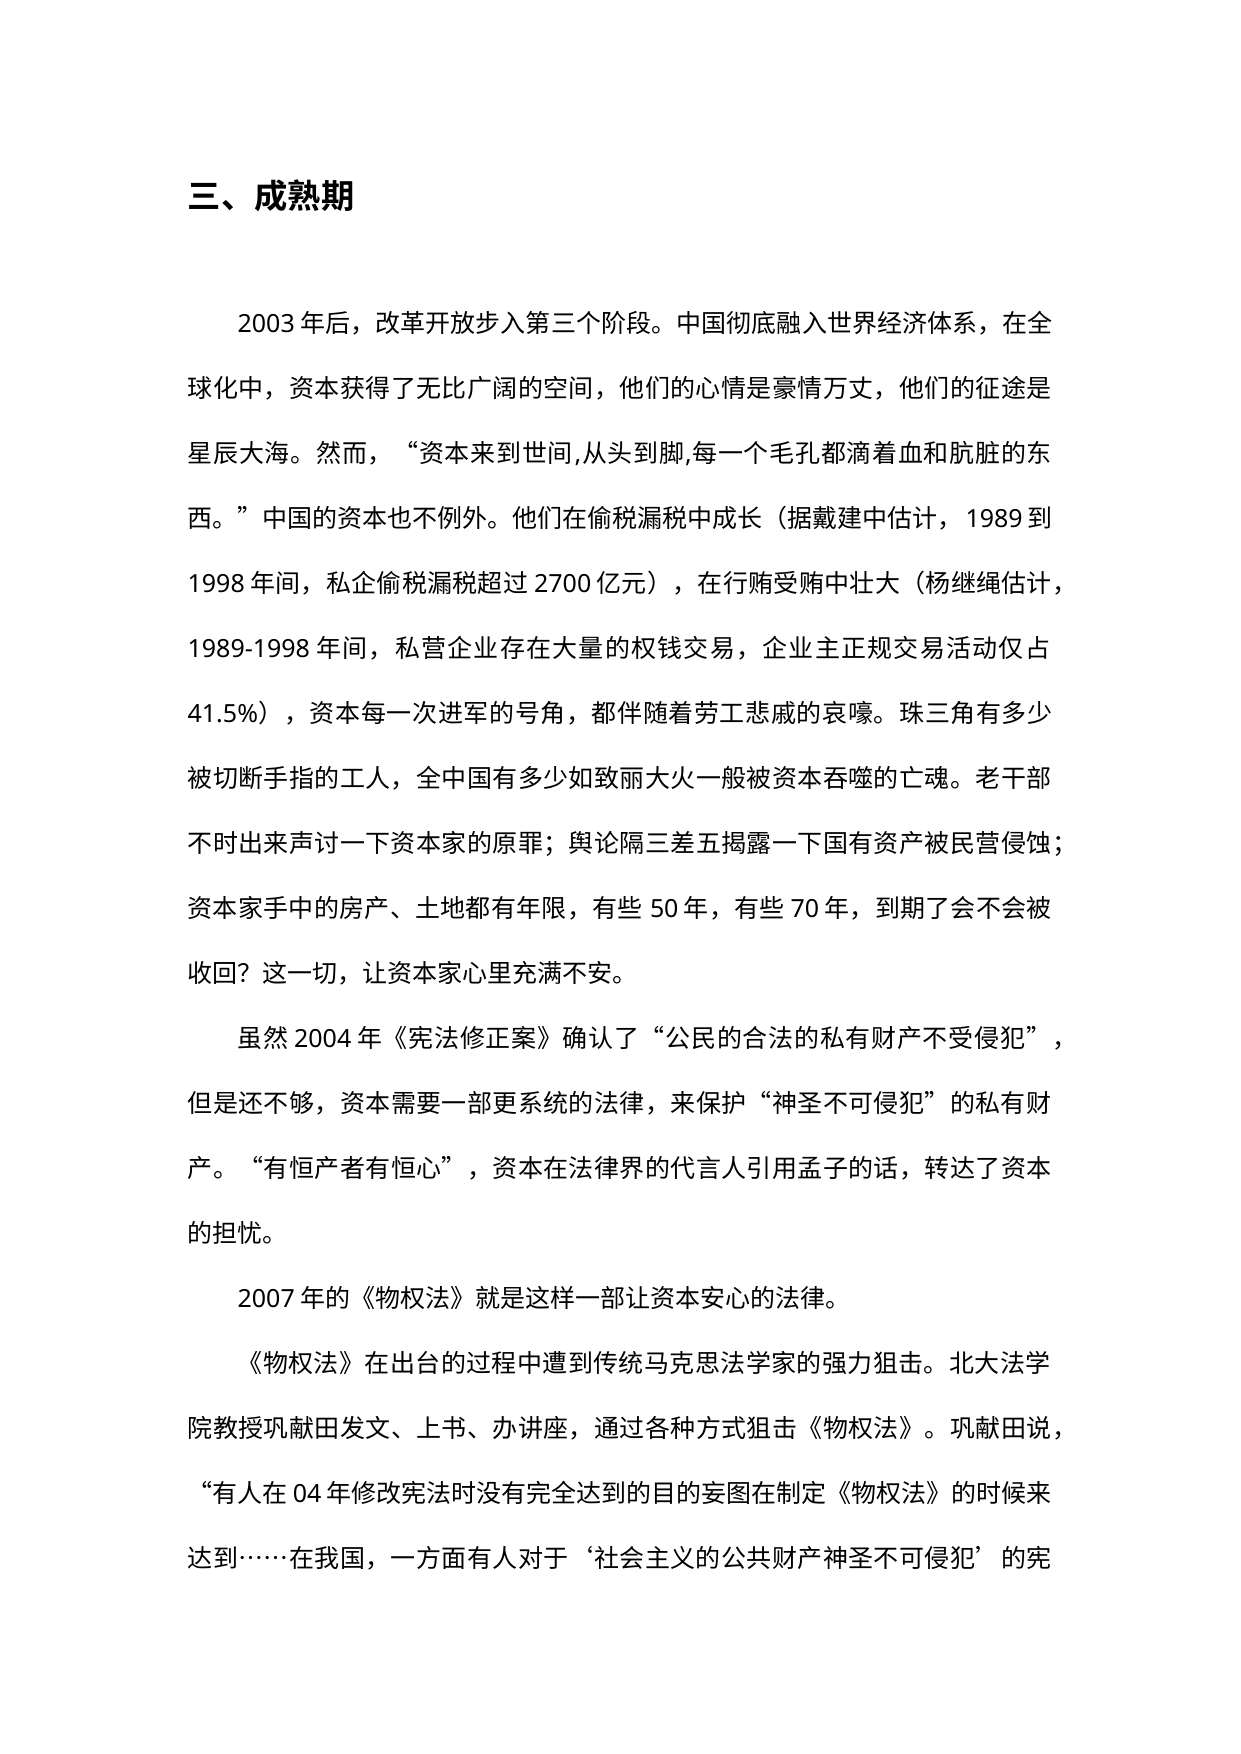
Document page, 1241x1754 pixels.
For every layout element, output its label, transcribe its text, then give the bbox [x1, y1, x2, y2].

text 2003年后，改革开放步入第三个阶段。中国彻底融入世界经济体系，在全球化中，资本获得了无比广阔的空间，他们的心情是豪情万丈，他们的征途是星辰大海。然而，“资本来到世间,从头到脚,每一个毛孔都滴着血和肮脏的东西。”中国的资本也不例外。他们在偷税漏税中成长（据戴建中估计，1989到1998年间，私企偷税漏税超过2700亿元），在行贿受贿中壮大（杨继绳估计，1989-1998年间，私营企业存在大量的权钱交易，企业主正规交易活动仅占41.5%），资本每一次进军的号角，都伴随着劳工悲戚的哀嚎。珠三角有多少被切断手指的工人，全中国有多少如致丽大火一般被资本吞噬的亡魂。老干部不时出来声讨一下资本家的原罪；舆论隔三差五揭露一下国有资产被民营侵蚀；资本家手中的房产、土地都有年限，有些50年，有些70年，到期了会不会被收回？这一切，让资本家心里充满不安。 [187, 289, 1053, 1004]
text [187, 1329, 1053, 1589]
subtitle 三、成熟期 [187, 162, 1053, 227]
text 虽然2004年《宪法修正案》确认了“公民的合法的私有财产不受侵犯”，但是还不够，资本需要一部更系统的法律，来保护“神圣不可侵犯”的私有财产。“有恒产者有恒心”，资本在法律界的代言人引用孟子的话，转达了资本的担忧。 [187, 1004, 1053, 1264]
text 2007年的《物权法》就是这样一部让资本安心的法律。 [187, 1264, 1053, 1329]
